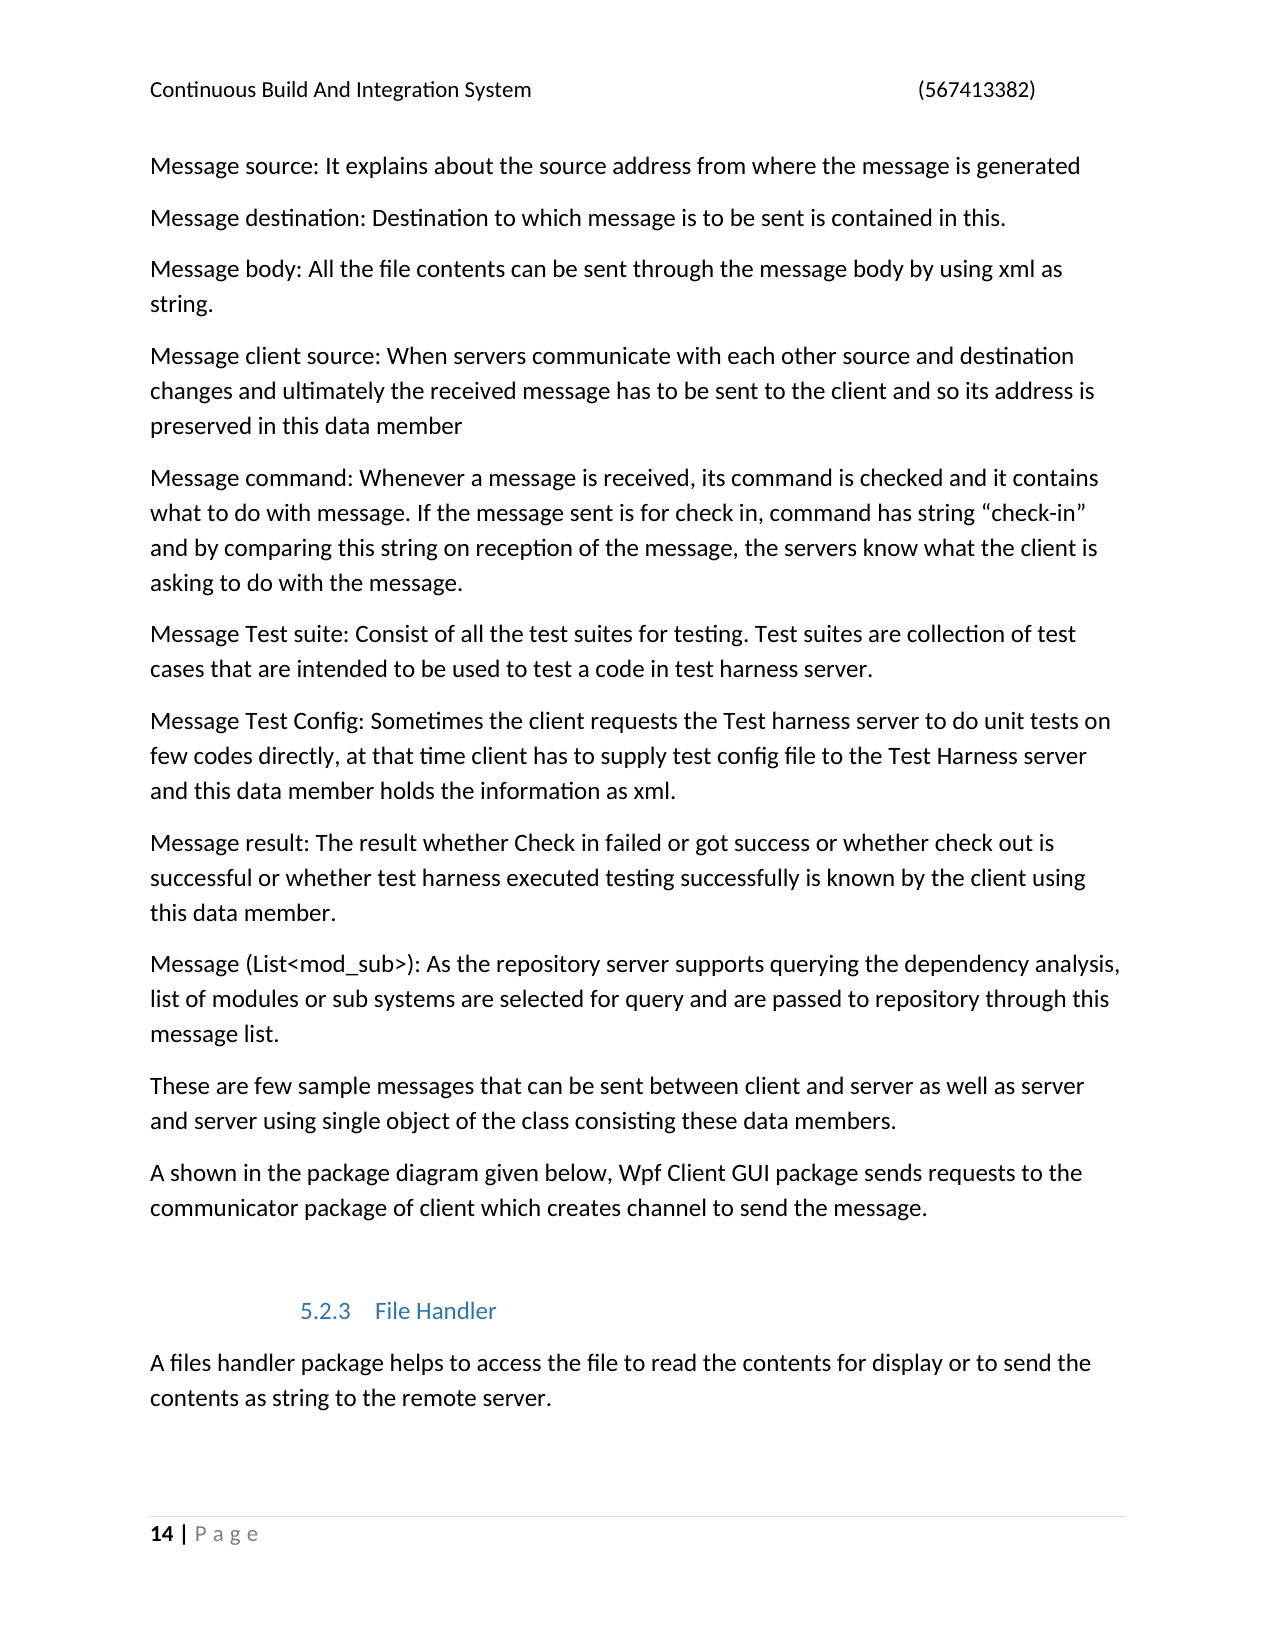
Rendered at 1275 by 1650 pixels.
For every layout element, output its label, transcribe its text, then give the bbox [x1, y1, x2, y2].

text Message command: Whenever a message is received, its command is checked and it contains what to do with message. If the message sent is for check in, command has string “check-in” and by comparing this string on reception of the message, the servers know what the client is asking to do with the message. [150, 462, 1125, 597]
text Message destination: Destination to which message is to be sent is contained in this. [150, 202, 1125, 232]
text A files handler package helps to access the file to read the contents for display or to send the contents as string to the remote server. [150, 1347, 1125, 1412]
text Message Test suite: Consist of all the test suites for testing. Test suites are collection of test cases that are intended to be used to test a code in test harness server. [150, 618, 1125, 684]
text A shown in the package diagram given below, Wpf Client GUI package sends requests to the communicator package of client which creates channel to send the message. [150, 1157, 1125, 1222]
text Message source: It explains about the source address from where the message is generated [150, 150, 1125, 181]
text Message Test Config: Sometimes the client requests the Test harness server to do unit tests on few codes directly, at that time client has to supply test config file to the Test Harness server and this data member holds the information as xml. [150, 705, 1125, 806]
text Message result: The result whether Check in failed or got success or whether check out is successful or whether test harness executed testing successfully is known by the client using this data member. [150, 827, 1125, 927]
text These are few sample messages that can be sent between client and server as well as server and server using single object of the class consisting these data members. [150, 1070, 1125, 1136]
text Message (List<mod_sub>): As the repository server supports querying the dependency analysis, list of modules or sub systems are selected for query and are passed to repository through this message list. [150, 948, 1125, 1049]
text Message client source: When servers communicate with each other source and destination changes and ultimately the received message has to be sent to the client and so its address is preserved in this data member [150, 340, 1125, 441]
list File Handler [300, 1295, 1125, 1326]
text Message body: All the file contents can be sent through the message body by using xml as string. [150, 253, 1125, 319]
